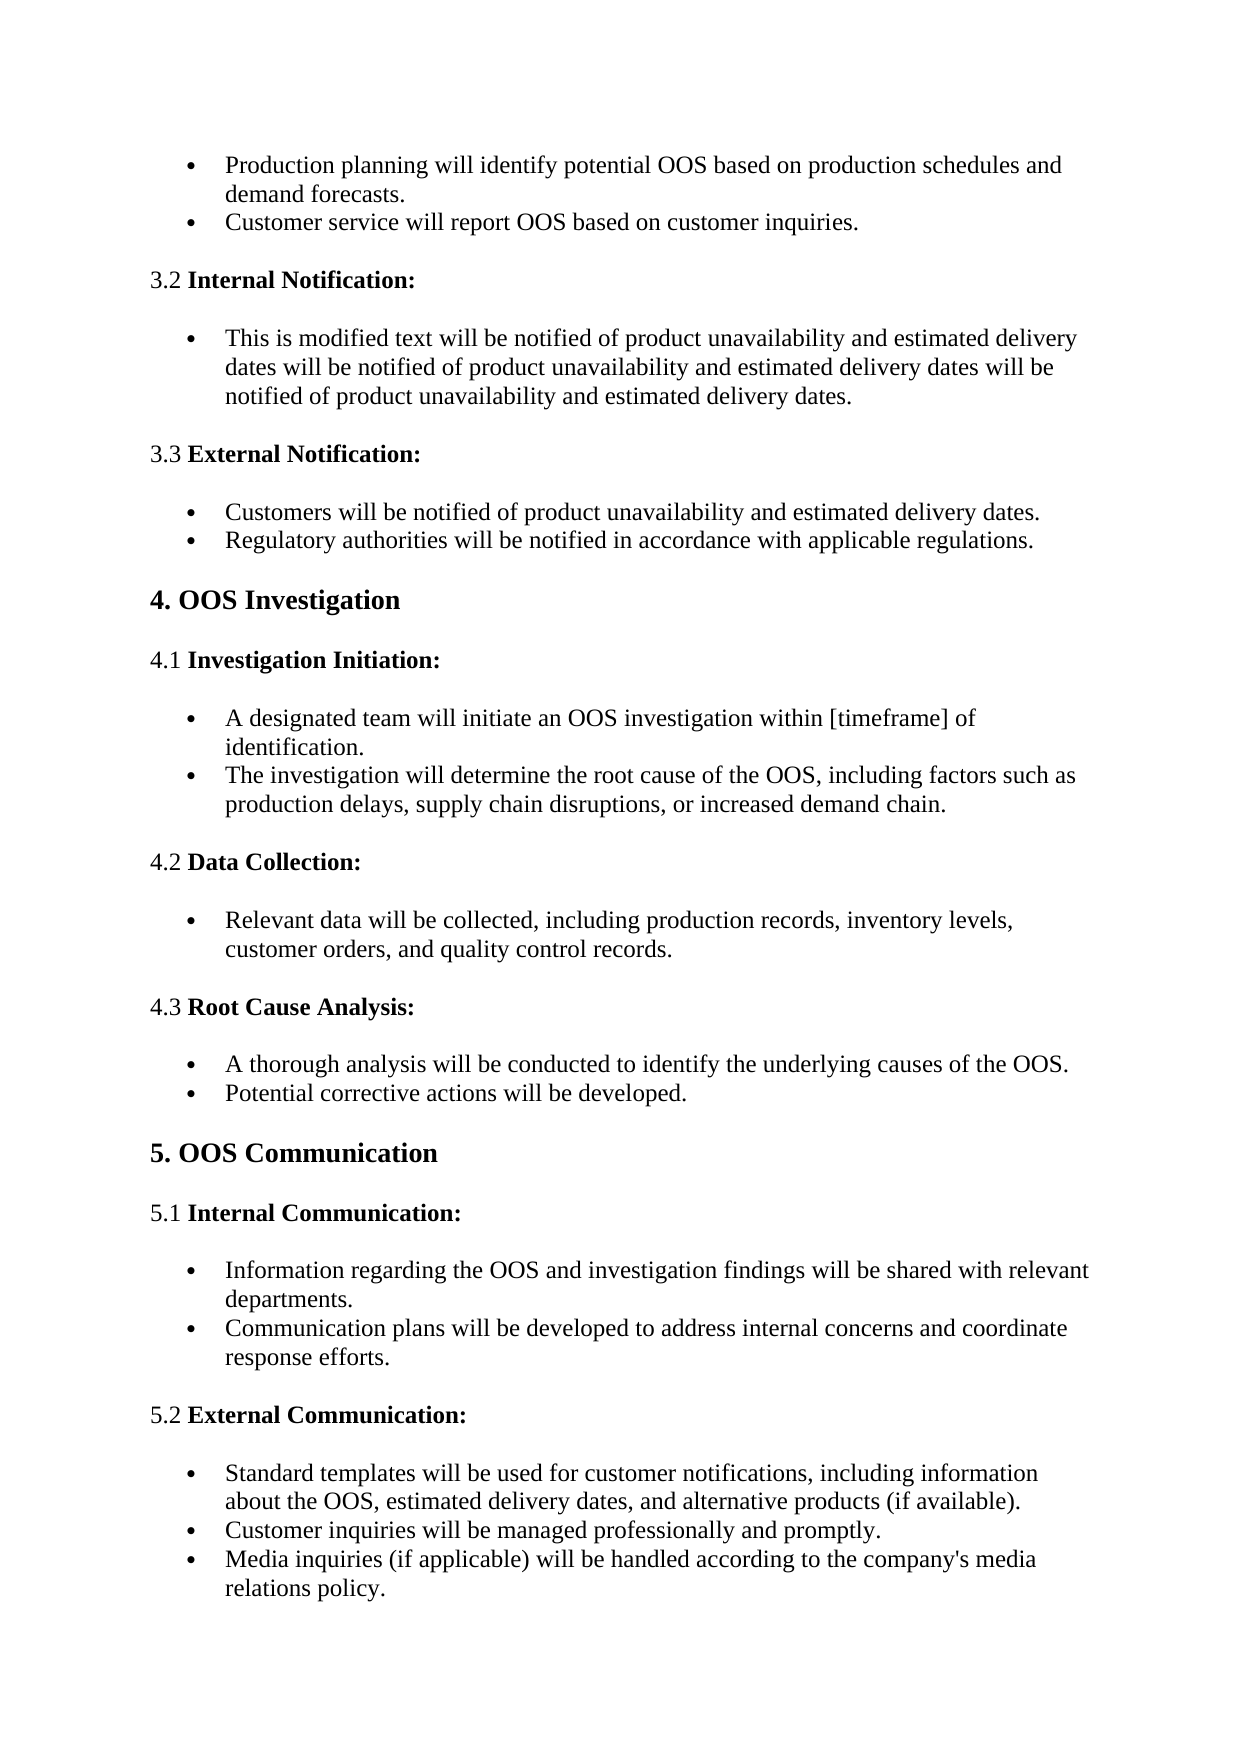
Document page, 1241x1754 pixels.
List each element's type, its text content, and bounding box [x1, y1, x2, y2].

text 3.3 External Notification: [150, 439, 1090, 467]
list Standard templates will be used for customer notifications, including information about the OOS, estimated delivery dates, and alternative products (if available). [187, 1458, 1090, 1515]
list Customers will be notified of product unavailability and estimated delivery dates. [187, 497, 1090, 525]
text 4.2 Data Collection: [150, 847, 1090, 876]
text 5.2 External Communication: [150, 1400, 1090, 1428]
text 5.1 Internal Communication: [150, 1198, 1090, 1226]
text 4.1 Investigation Initiation: [150, 645, 1090, 674]
list This is modified text will be notified of product unavailability and estimated delivery dates will be notified of product unavailability and estimated delivery dates will be notified of product unavailability and estimated delivery dates. [187, 323, 1090, 409]
list Potential corrective actions will be developed. [187, 1078, 1090, 1107]
list A designated team will initiate an OOS investigation within [timeframe] of identification. [187, 703, 1090, 760]
list Production planning will identify potential OOS based on production schedules and demand forecasts. [187, 150, 1090, 207]
list Media inquiries (if applicable) will be handled according to the company's media relations policy. [187, 1544, 1090, 1601]
list Information regarding the OOS and investigation findings will be shared with relevant departments. [187, 1256, 1090, 1313]
list Communication plans will be developed to address internal concerns and coordinate response efforts. [187, 1313, 1090, 1371]
text 3.2 Internal Notification: [150, 265, 1090, 294]
text 5. OOS Communication [150, 1136, 1090, 1168]
list Regulatory authorities will be notified in accordance with applicable regulations. [187, 525, 1090, 554]
list Customer service will report OOS based on customer inquiries. [187, 207, 1090, 236]
list Relevant data will be collected, including production records, inventory levels, customer orders, and quality control records. [187, 905, 1090, 962]
list The investigation will determine the root cause of the OOS, including factors such as production delays, supply chain disruptions, or increased demand chain. [187, 760, 1090, 818]
text 4.3 Root Cause Analysis: [150, 992, 1090, 1020]
list A thorough analysis will be conducted to identify the underlying causes of the OOS. [187, 1049, 1090, 1078]
text 4. OOS Investigation [150, 583, 1090, 616]
list Customer inquiries will be managed professionally and promptly. [187, 1515, 1090, 1544]
